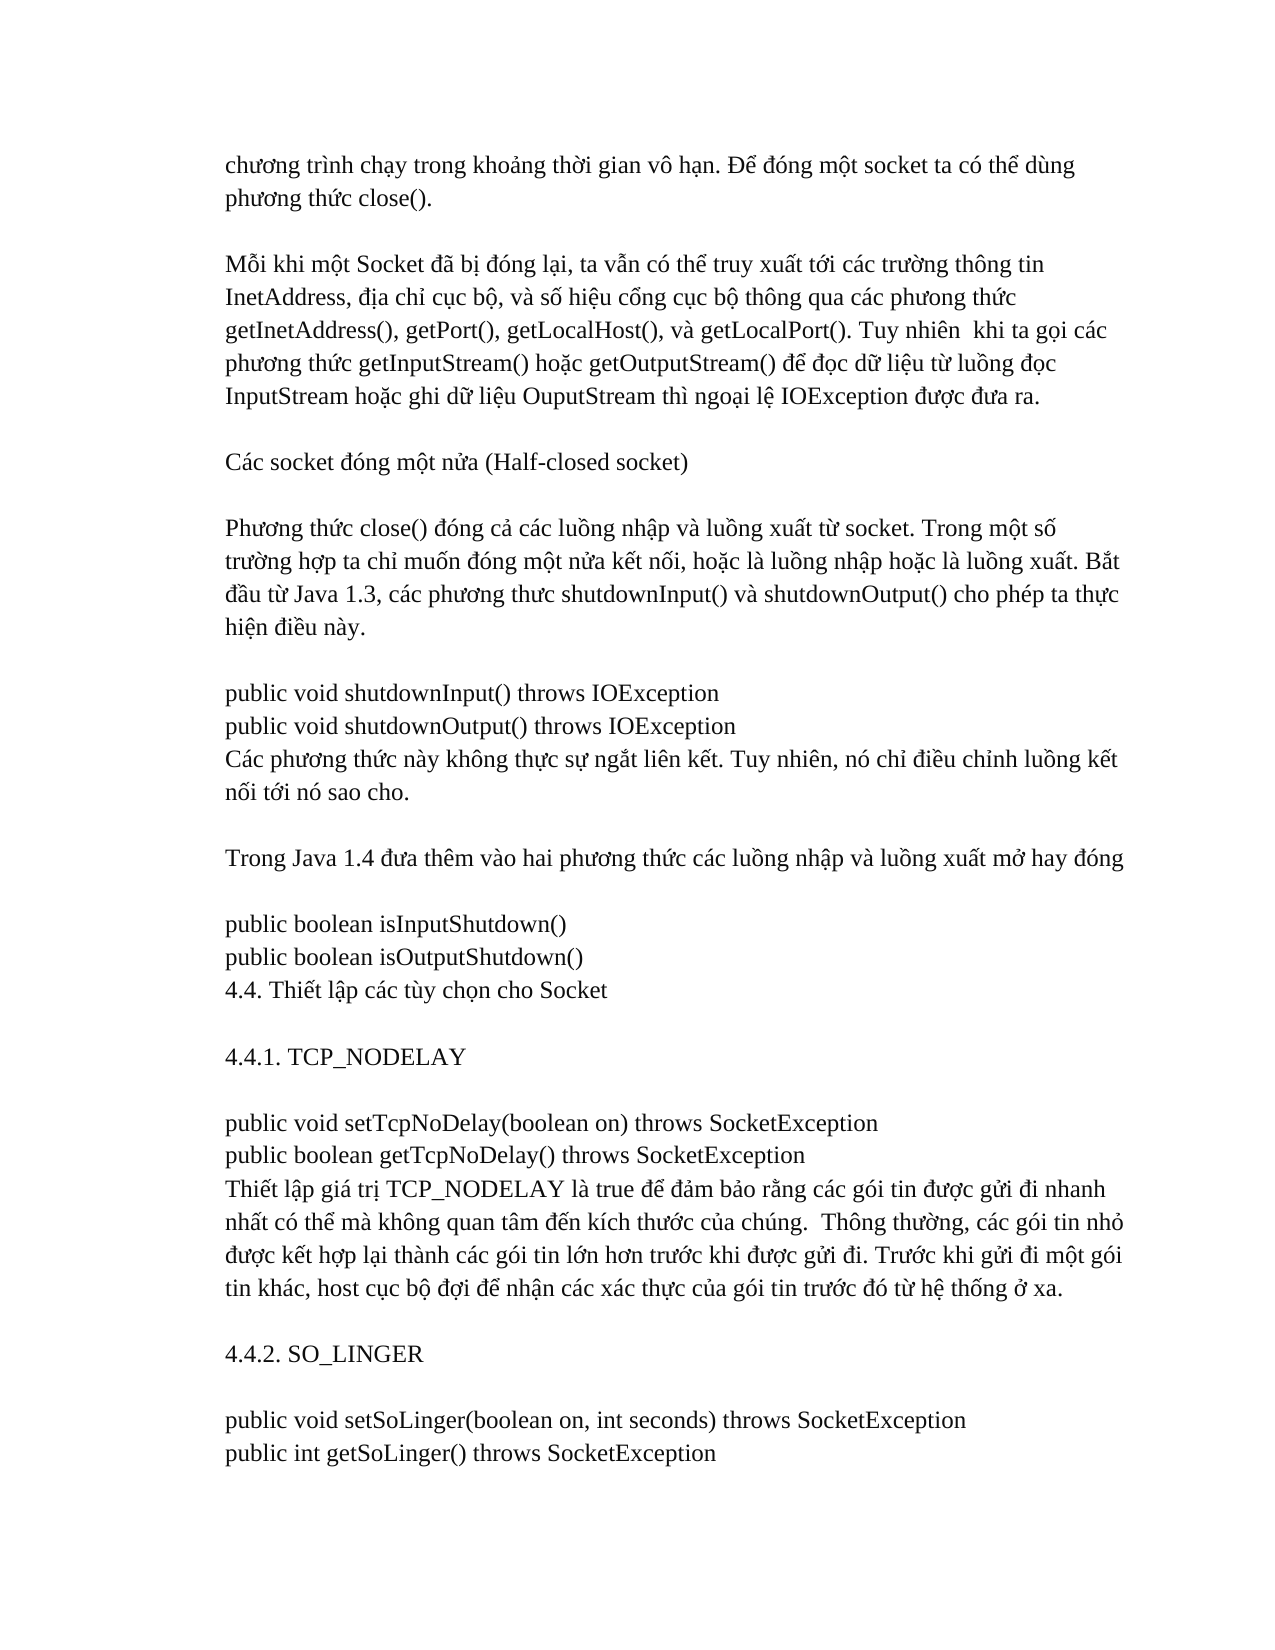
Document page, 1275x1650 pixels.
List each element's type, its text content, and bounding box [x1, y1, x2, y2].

list public void setTcpNoDelay(boolean on) throws SocketException [225, 1108, 1125, 1136]
list public boolean getTcpNoDelay() throws SocketException [225, 1141, 1125, 1169]
list 4.4.1. TCP_NODELAY [225, 1042, 1125, 1070]
list 4.4.2. SO_LINGER [225, 1339, 1125, 1367]
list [225, 150, 1125, 212]
list Các phương thức này không thực sự ngắt liên kết. Tuy nhiên, nó chỉ điều chỉnh luồng kết nối tới nó sao cho. [225, 744, 1125, 806]
list public boolean isInputShutdown() [225, 909, 1125, 938]
list public boolean isOutputShutdown() [225, 942, 1125, 971]
list public int getSoLinger() throws SocketException [225, 1438, 1125, 1467]
list 4.4. Thiết lập các tùy chọn cho Socket [225, 976, 1125, 1004]
list Mỗi khi một Socket đã bị đóng lại, ta vẫn có thể truy xuất tới các trường thông tin InetAddress, địa chỉ cục bộ, và số hiệu cổng cục bộ thông qua các phưong thức getInetAddress(), getPort(), getLocalHost(), và getLocalPort(). Tuy nhiên khi ta gọi các phương thức getInputStream() hoặc getOutputStream() để đọc dữ liệu từ luồng đọc InputStream hoặc ghi dữ liệu OuputStream thì ngoại lệ IOException được đưa ra. [225, 249, 1125, 410]
list public void shutdownInput() throws IOException [225, 678, 1125, 707]
list Phương thức close() đóng cả các luồng nhập và luồng xuất từ socket. Trong một số trường hợp ta chỉ muốn đóng một nửa kết nối, hoặc là luồng nhập hoặc là luồng xuất. Bắt đầu từ Java 1.3, các phương thưc shutdownInput() và shutdownOutput() cho phép ta thực hiện điều này. [225, 513, 1125, 641]
list public void setSoLinger(boolean on, int seconds) throws SocketException [225, 1405, 1125, 1433]
list public void shutdownOutput() throws IOException [225, 711, 1125, 740]
list Các socket đóng một nửa (Half-closed socket) [225, 447, 1125, 476]
list Thiết lập giá trị TCP_NODELAY là true để đảm bảo rằng các gói tin được gửi đi nhanh nhất có thể mà không quan tâm đến kích thước của chúng. Thông thường, các gói tin nhỏ được kết hợp lại thành các gói tin lớn hơn trước khi được gửi đi. Trước khi gửi đi một gói tin khác, host cục bộ đợi để nhận các xác thực của gói tin trước đó từ hệ thống ở xa. [225, 1174, 1125, 1301]
list Trong Java 1.4 đưa thêm vào hai phương thức các luồng nhập và luồng xuất mở hay đóng [225, 843, 1125, 872]
